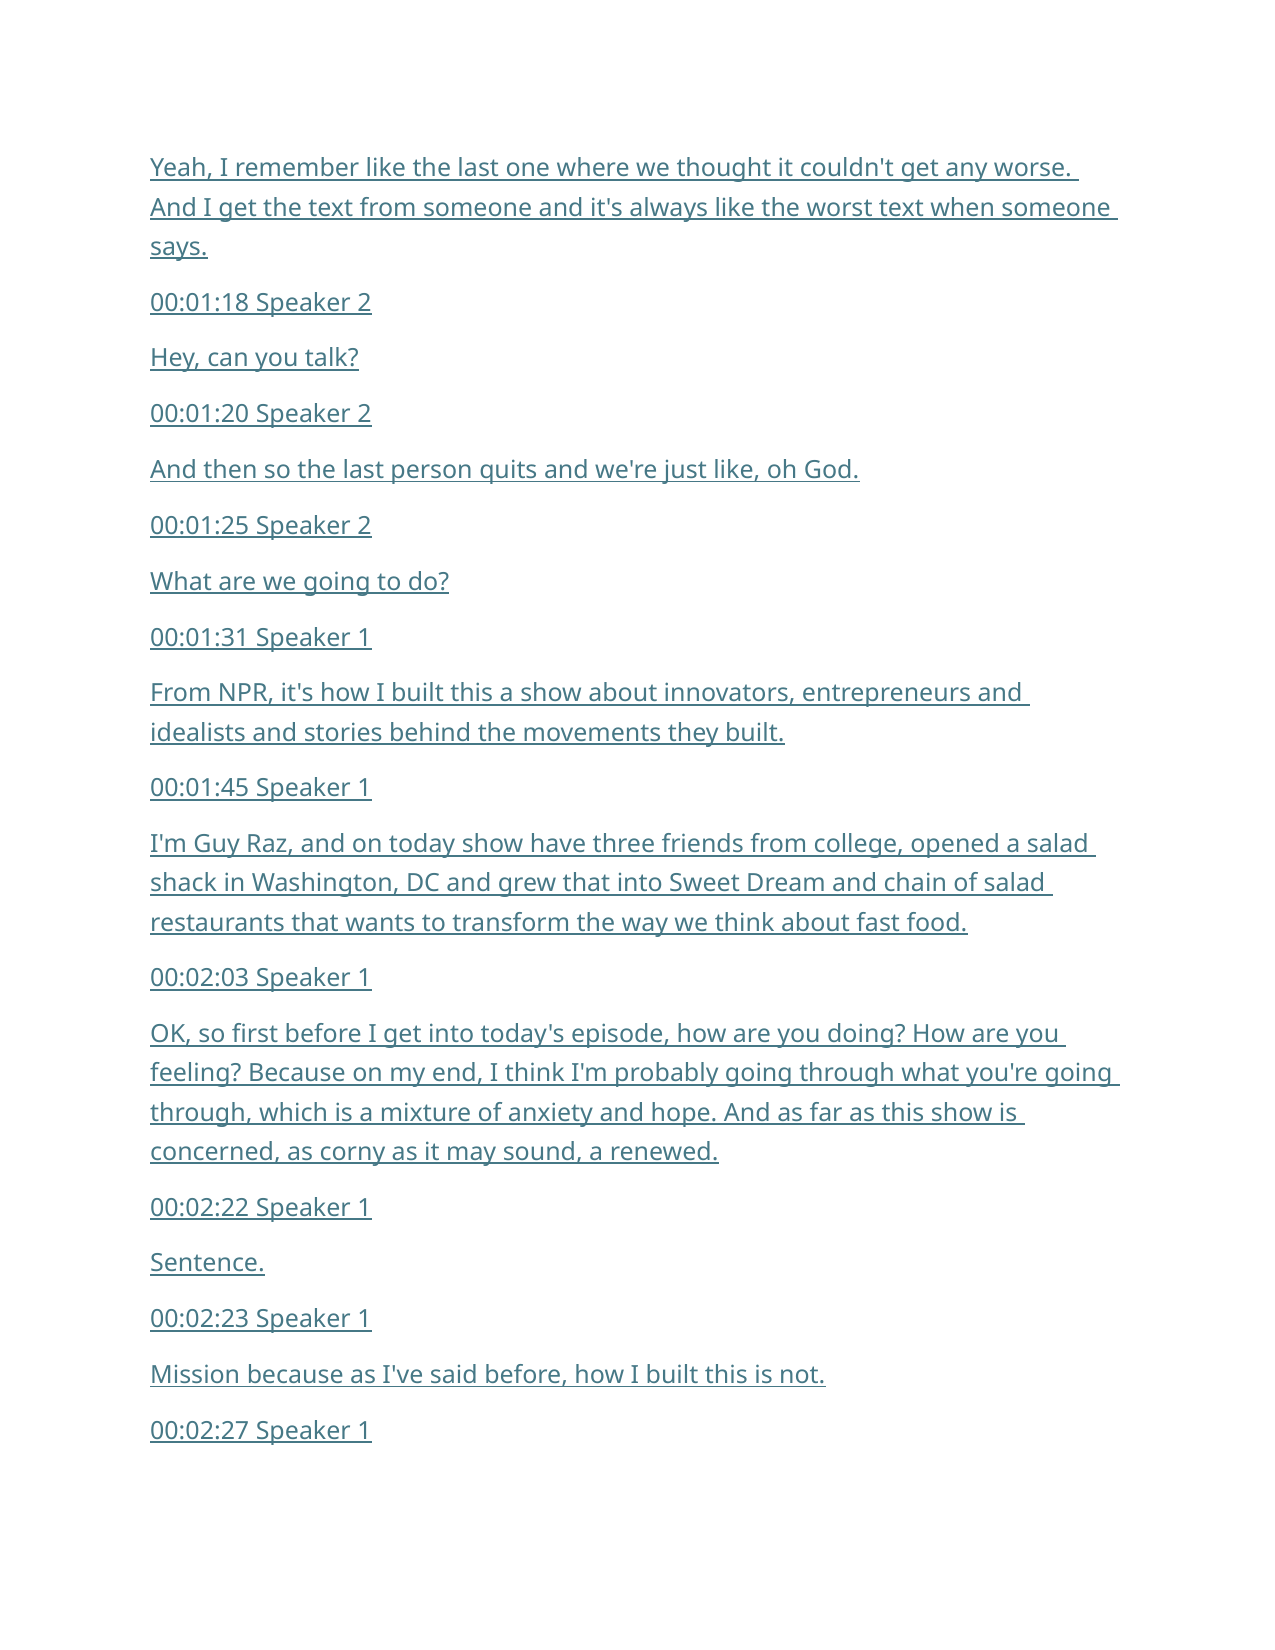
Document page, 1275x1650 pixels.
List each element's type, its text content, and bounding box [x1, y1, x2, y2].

text 00:02:03 Speaker 1 [150, 960, 1125, 994]
text 00:02:23 Speaker 1 [150, 1301, 1125, 1335]
text Mission because as I've said before, how I built this is not. [150, 1357, 1125, 1391]
text 00:01:20 Speaker 2 [150, 396, 1125, 430]
text Hey, can you talk? [150, 340, 1125, 374]
text Sentence. [150, 1245, 1125, 1279]
text What are we going to do? [150, 563, 1125, 597]
text 00:01:45 Speaker 1 [150, 770, 1125, 804]
text 00:01:18 Speaker 2 [150, 284, 1125, 318]
text OK, so first before I get into today's episode, how are you doing? How are you feeling? Because on my end, I think I'm probably going through what you're going through, which is a mixture of anxiety and hope. And as far as this show is concerned, as corny as it may sound, a renewed. [150, 1016, 1125, 1167]
text Yeah, I remember like the last one where we thought it couldn't get any worse. And I get the text from someone and it's always like the worst text when someone says. [150, 150, 1125, 262]
text From NPR, it's how I built this a show about innovators, entrepreneurs and idealists and stories behind the movements they built. [150, 675, 1125, 748]
text 00:01:25 Speaker 2 [150, 507, 1125, 542]
text I'm Guy Raz, and on today show have three friends from college, opened a salad shack in Washington, DC and grew that into Sweet Dream and chain of salad restaurants that wants to transform the way we think about fast food. [150, 826, 1125, 938]
text 00:01:31 Speaker 1 [150, 619, 1125, 653]
text And then so the last person quits and we're just like, oh God. [150, 452, 1125, 486]
text 00:02:27 Speaker 1 [150, 1412, 1125, 1447]
text 00:02:22 Speaker 1 [150, 1189, 1125, 1223]
